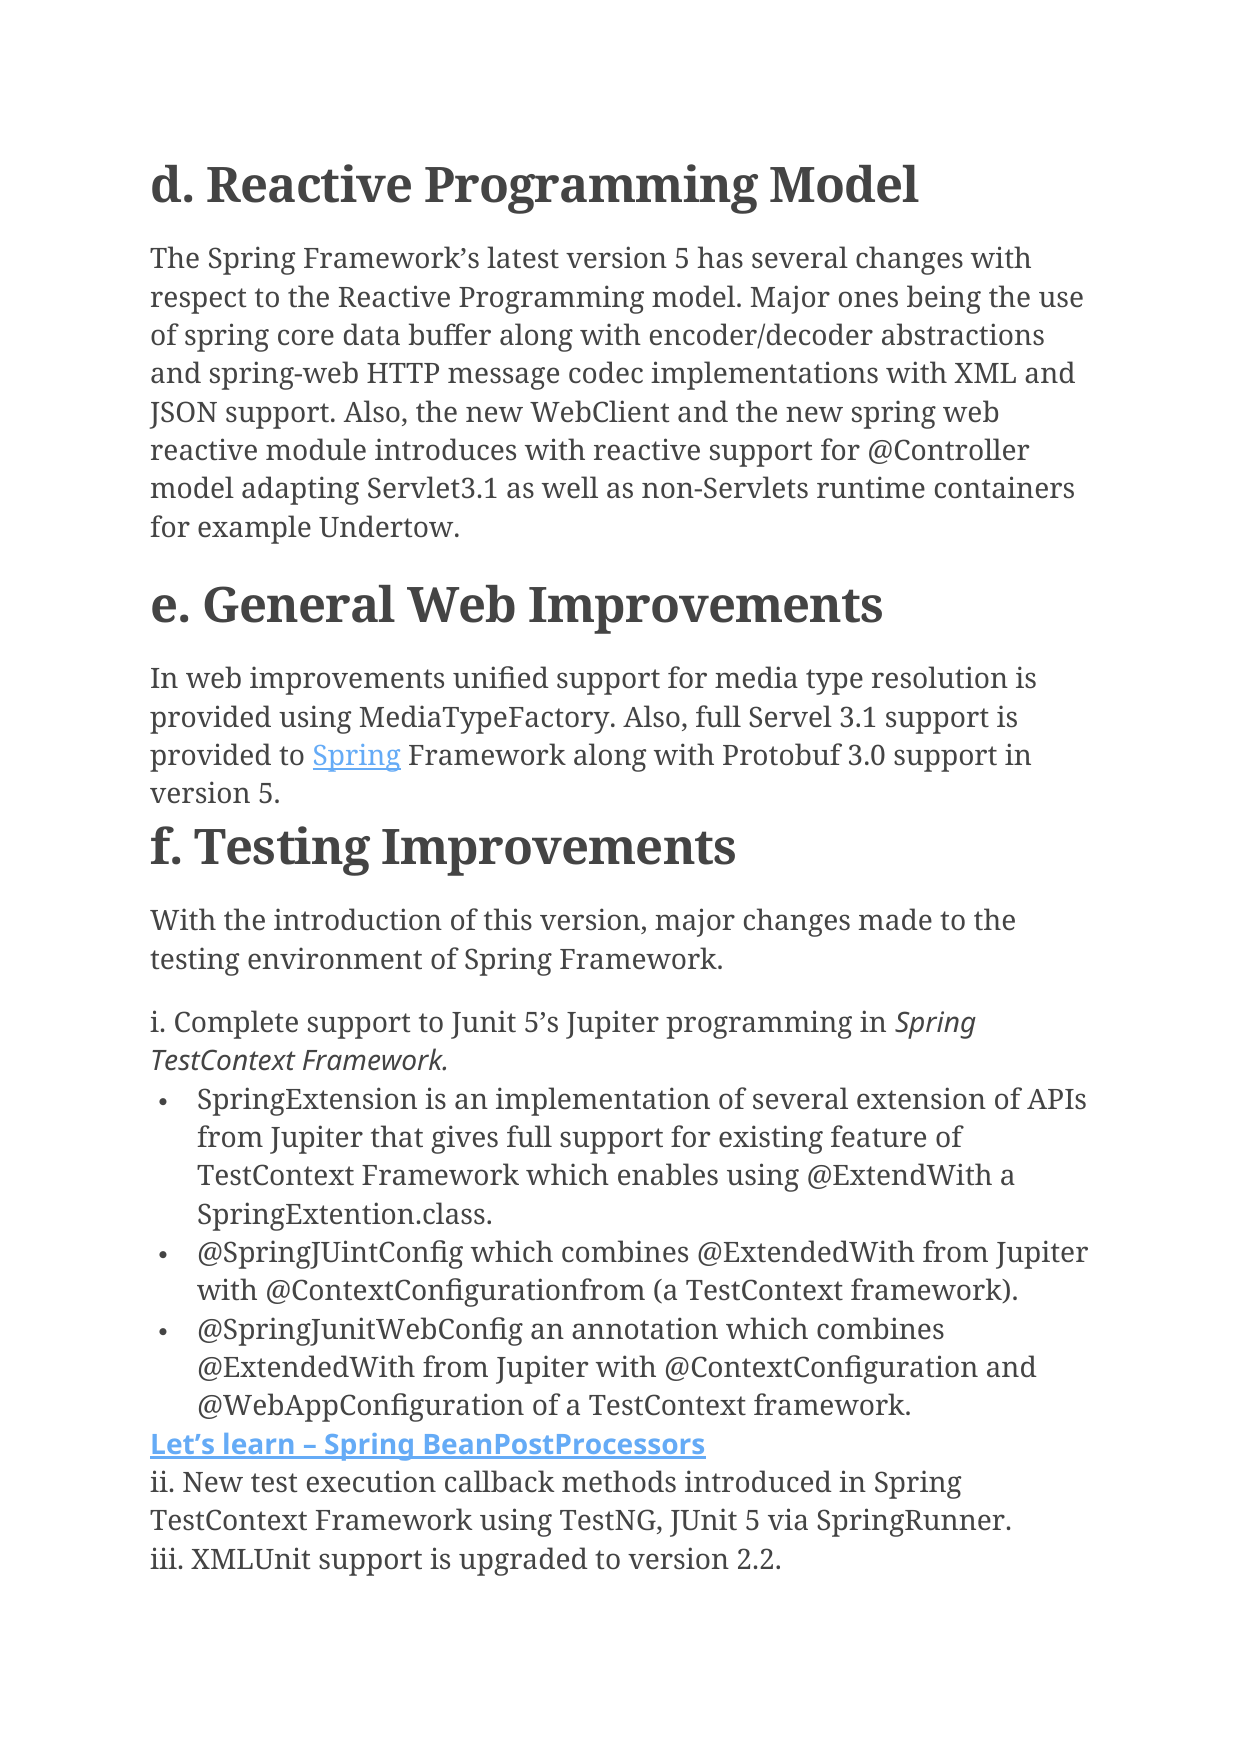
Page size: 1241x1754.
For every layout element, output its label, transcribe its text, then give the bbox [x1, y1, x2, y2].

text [150, 1462, 1090, 1577]
text The Spring Framework’s latest version 5 has several changes with respect to the Reactive Programming model. Major ones being the use of spring core data buffer along with encoder/decoder abstractions and spring-web HTTP message codec implementations with XML and JSON support. Also, the new WebClient and the new spring web reactive module introduces with reactive support for @Controller model adapting Servlet3.1 as well as non-Servlets runtime containers for example Undertow. [150, 238, 1090, 545]
text i. Complete support to Junit 5’s Jupiter programming in Spring TestContext Framework. [150, 1002, 1090, 1079]
text Let’s learn – Spring BeanPostProcessors [150, 1424, 1090, 1462]
subtitle d. Reactive Programming Model [150, 150, 1090, 217]
list SpringExtension is an implementation of several extension of APIs from Jupiter that gives full support for existing feature of TestContext Framework which enables using @ExtendWith a SpringExtention.class. [159, 1079, 1090, 1232]
subtitle f. Testing Improvements [150, 812, 1090, 879]
subtitle e. General Web Improvements [150, 570, 1090, 637]
text With the introduction of this version, major changes made to the testing environment of Spring Framework. [150, 901, 1090, 977]
list @SpringJUintConfig which combines @ExtendedWith from Jupiter with @ContextConfigurationfrom (a TestContext framework). [159, 1232, 1090, 1309]
text In web improvements unified support for media type resolution is provided using MediaTypeFactory. Also, full Servel 3.1 support is provided to Spring Framework along with Protobuf 3.0 support in version 5. [150, 659, 1090, 812]
list @SpringJunitWebConfig an annotation which combines @ExtendedWith from Jupiter with @ContextConfiguration and @WebAppConfiguration of a TestContext framework. [159, 1309, 1090, 1424]
